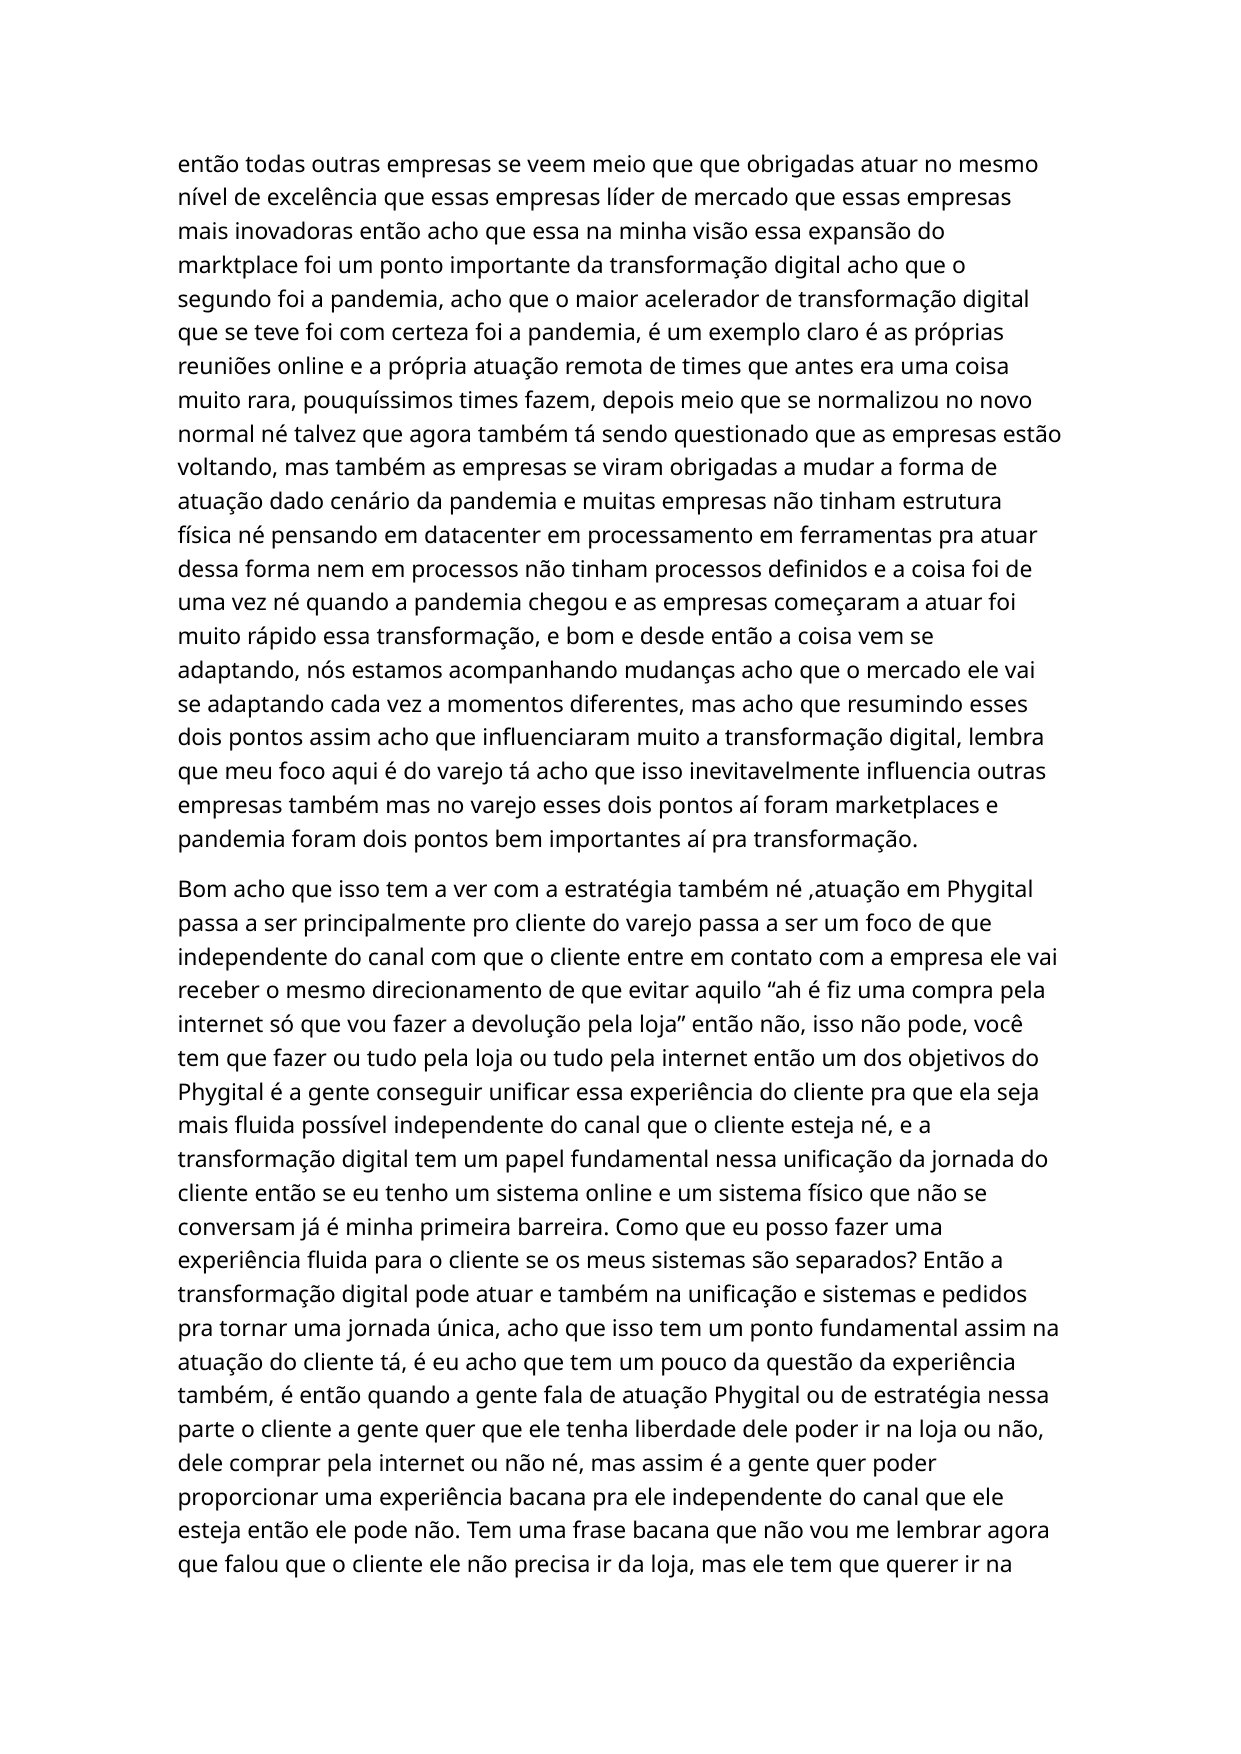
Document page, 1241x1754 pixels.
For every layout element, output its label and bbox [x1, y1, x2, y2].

text [177, 873, 1063, 1579]
text [177, 148, 1063, 854]
